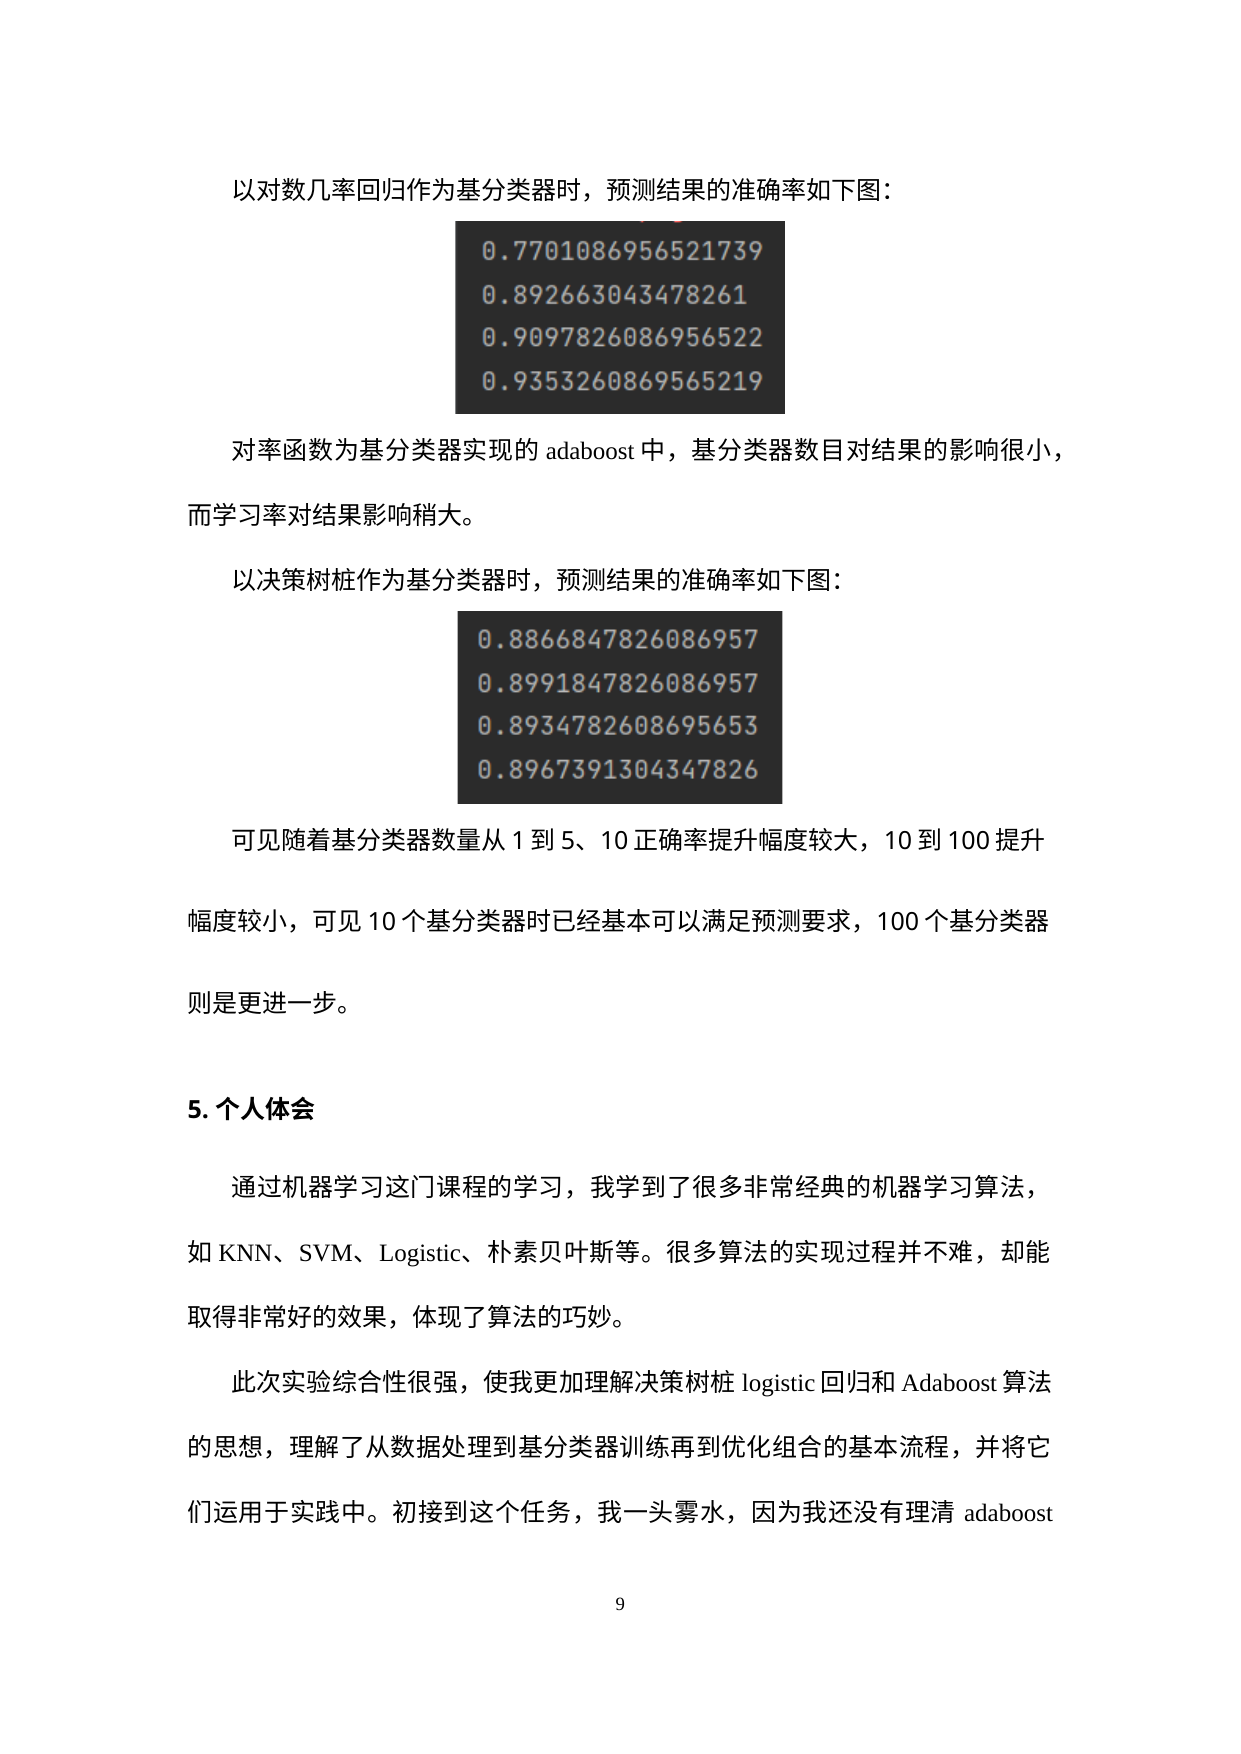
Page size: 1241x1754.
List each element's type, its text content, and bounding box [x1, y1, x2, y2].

subtitle 5. 个人体会 [187, 1075, 1053, 1140]
text 可见随着基分类器数量从1到5、10正确率提升幅度较大，10到100提升幅度较小，可见10个基分类器时已经基本可以满足预测要求，100个基分类器则是更进一步。 [187, 806, 1053, 1034]
picture [457, 611, 783, 804]
text 以决策树桩作为基分类器时，预测结果的准确率如下图： [187, 546, 1053, 611]
text 以对数几率回归作为基分类器时，预测结果的准确率如下图： [187, 156, 1053, 221]
picture [455, 221, 785, 414]
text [187, 1348, 1053, 1543]
text 通过机器学习这门课程的学习，我学到了很多非常经典的机器学习算法，如KNN、SVM、Logistic、朴素贝叶斯等。很多算法的实现过程并不难，却能取得非常好的效果，体现了算法的巧妙。 [187, 1153, 1053, 1348]
text 对率函数为基分类器实现的adaboost中，基分类器数目对结果的影响很小，而学习率对结果影响稍大。 [187, 416, 1053, 546]
